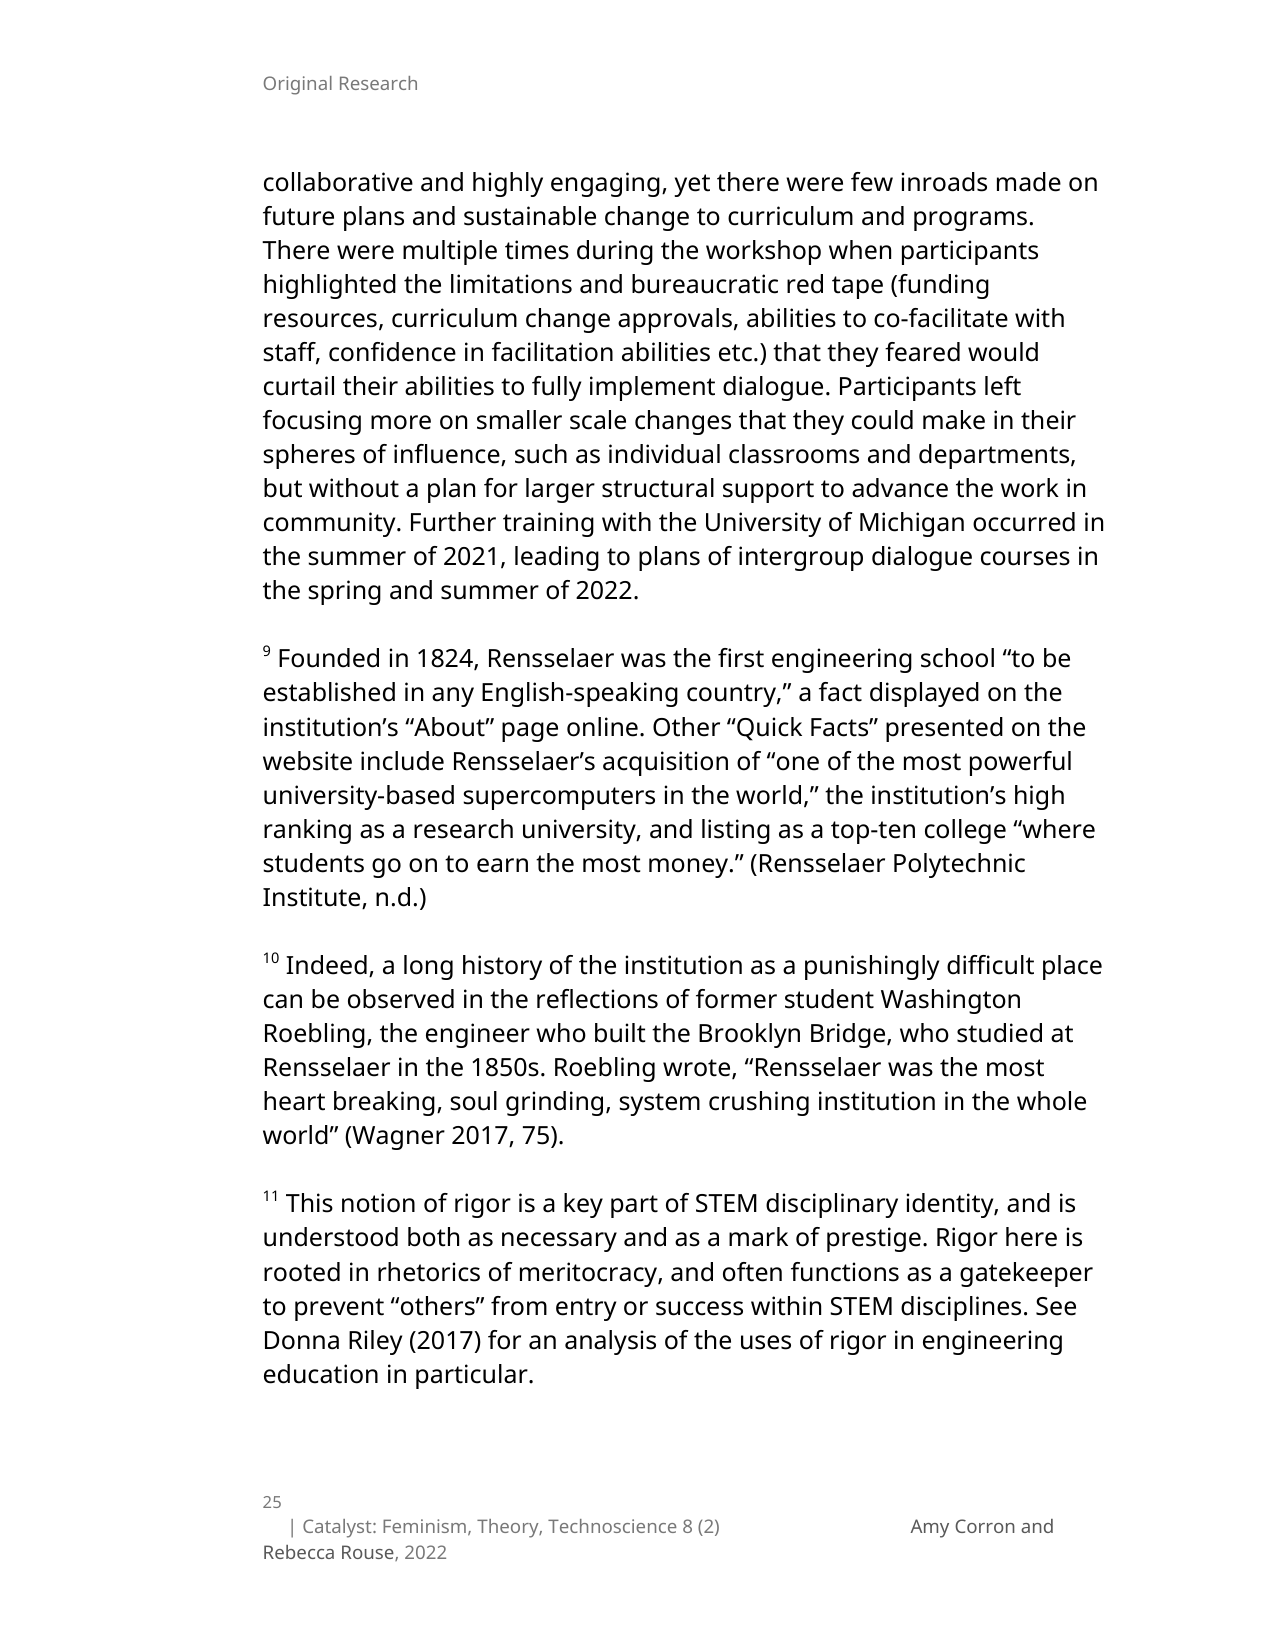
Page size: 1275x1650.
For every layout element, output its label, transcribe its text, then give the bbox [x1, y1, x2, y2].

text 10 Indeed, a long history of the institution as a punishingly difficult place can be observed in the reflections of former student Washington Roebling, the engineer who built the Brooklyn Bridge, who studied at Rensselaer in the 1850s. Roebling wrote, “Rensselaer was the most heart breaking, soul grinding, system crushing institution in the whole world” (Wagner 2017, 75). [262, 948, 1106, 1152]
text 9 Founded in 1824, Rensselaer was the first engineering school “to be established in any English-speaking country,” a fact displayed on the institution’s “About” page online. Other “Quick Facts” presented on the website include Rensselaer’s acquisition of “one of the most powerful university-based supercomputers in the world,” the institution’s high ranking as a research university, and listing as a top-ten college “where students go on to earn the most money.” (Rensselaer Polytechnic Institute, n.d.) [262, 641, 1106, 913]
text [262, 164, 1106, 607]
text 11 This notion of rigor is a key part of STEM disciplinary identity, and is understood both as necessary and as a mark of prestige. Rigor here is rooted in rhetorics of meritocracy, and often functions as a gatekeeper to prevent “others” from entry or success within STEM disciplines. See Donna Riley (2017) for an analysis of the uses of rigor in engineering education in particular. [262, 1186, 1106, 1390]
